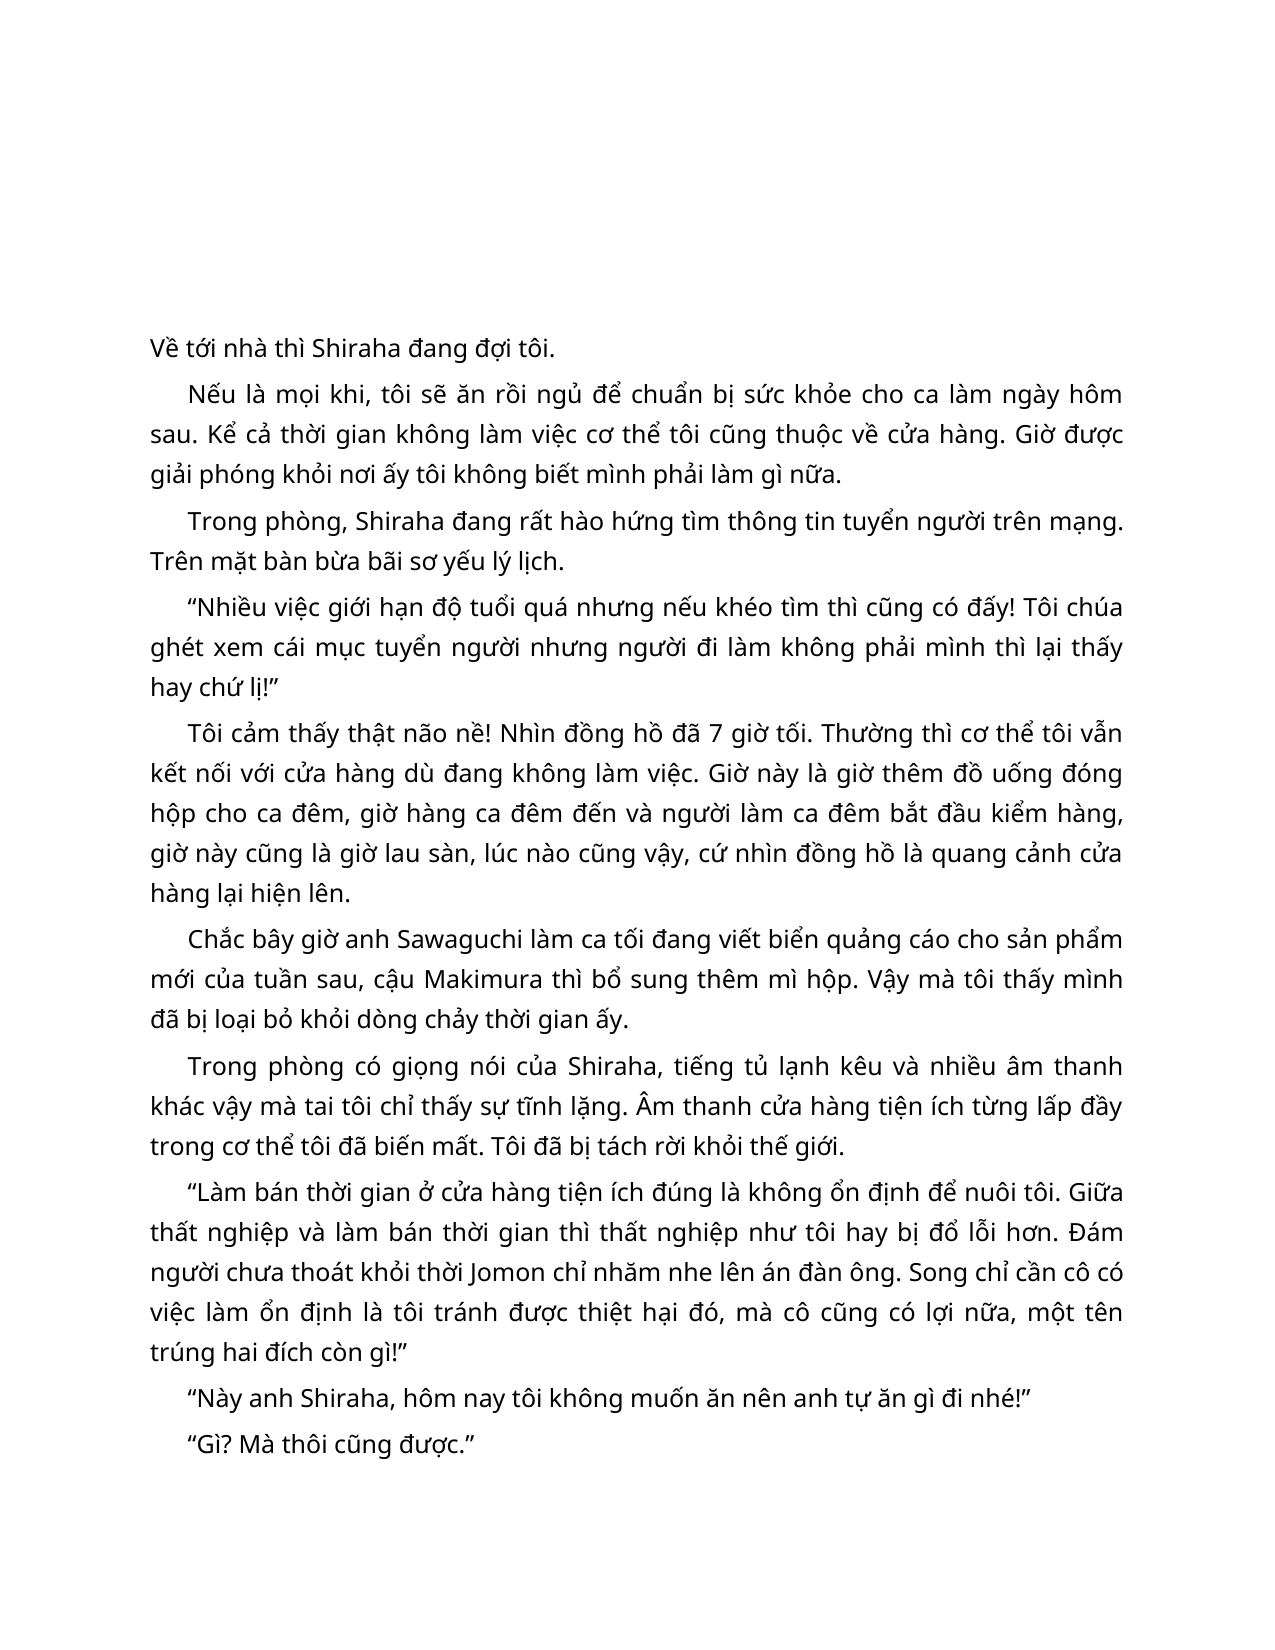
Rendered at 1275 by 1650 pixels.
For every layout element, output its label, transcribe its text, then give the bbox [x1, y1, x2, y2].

text Nếu là mọi khi, tôi sẽ ăn rồi ngủ để chuẩn bị sức khỏe cho ca làm ngày hôm sau. Kể cả thời gian không làm việc cơ thể tôi cũng thuộc về cửa hàng. Giờ được giải phóng khỏi nơi ấy tôi không biết mình phải làm gì nữa. [150, 371, 1125, 491]
text Trong phòng có giọng nói của Shiraha, tiếng tủ lạnh kêu và nhiều âm thanh khác vậy mà tai tôi chỉ thấy sự tĩnh lặng. Âm thanh cửa hàng tiện ích từng lấp đầy trong cơ thể tôi đã biến mất. Tôi đã bị tách rời khỏi thế giới. [150, 1042, 1125, 1162]
text “Nhiều việc giới hạn độ tuổi quá nhưng nếu khéo tìm thì cũng có đấy! Tôi chúa ghét xem cái mục tuyển người nhưng người đi làm không phải mình thì lại thấy hay chứ lị!” [150, 584, 1125, 704]
text Chắc bây giờ anh Sawaguchi làm ca tối đang viết biển quảng cáo cho sản phẩm mới của tuần sau, cậu Makimura thì bổ sung thêm mì hộp. Vậy mà tôi thấy mình đã bị loại bỏ khỏi dòng chảy thời gian ấy. [150, 916, 1125, 1036]
text “Này anh Shiraha, hôm nay tôi không muốn ăn nên anh tự ăn gì đi nhé!” [150, 1375, 1125, 1415]
text Trong phòng, Shiraha đang rất hào hứng tìm thông tin tuyển người trên mạng. Trên mặt bàn bừa bãi sơ yếu lý lịch. [150, 497, 1125, 577]
text Tôi cảm thấy thật não nề! Nhìn đồng hồ đã 7 giờ tối. Thường thì cơ thể tôi vẫn kết nối với cửa hàng dù đang không làm việc. Giờ này là giờ thêm đồ uống đóng hộp cho ca đêm, giờ hàng ca đêm đến và người làm ca đêm bắt đầu kiểm hàng, giờ này cũng là giờ lau sàn, lúc nào cũng vậy, cứ nhìn đồng hồ là quang cảnh cửa hàng lại hiện lên. [150, 710, 1125, 910]
text “Gì? Mà thôi cũng được.” [150, 1421, 1125, 1461]
text Về tới nhà thì Shiraha đang đợi tôi. [150, 325, 1125, 365]
text “Làm bán thời gian ở cửa hàng tiện ích đúng là không ổn định để nuôi tôi. Giữa thất nghiệp và làm bán thời gian thì thất nghiệp như tôi hay bị đổ lỗi hơn. Đám người chưa thoát khỏi thời Jomon chỉ nhăm nhe lên án đàn ông. Song chỉ cần cô có việc làm ổn định là tôi tránh được thiệt hại đó, mà cô cũng có lợi nữa, một tên trúng hai đích còn gì!” [150, 1169, 1125, 1369]
